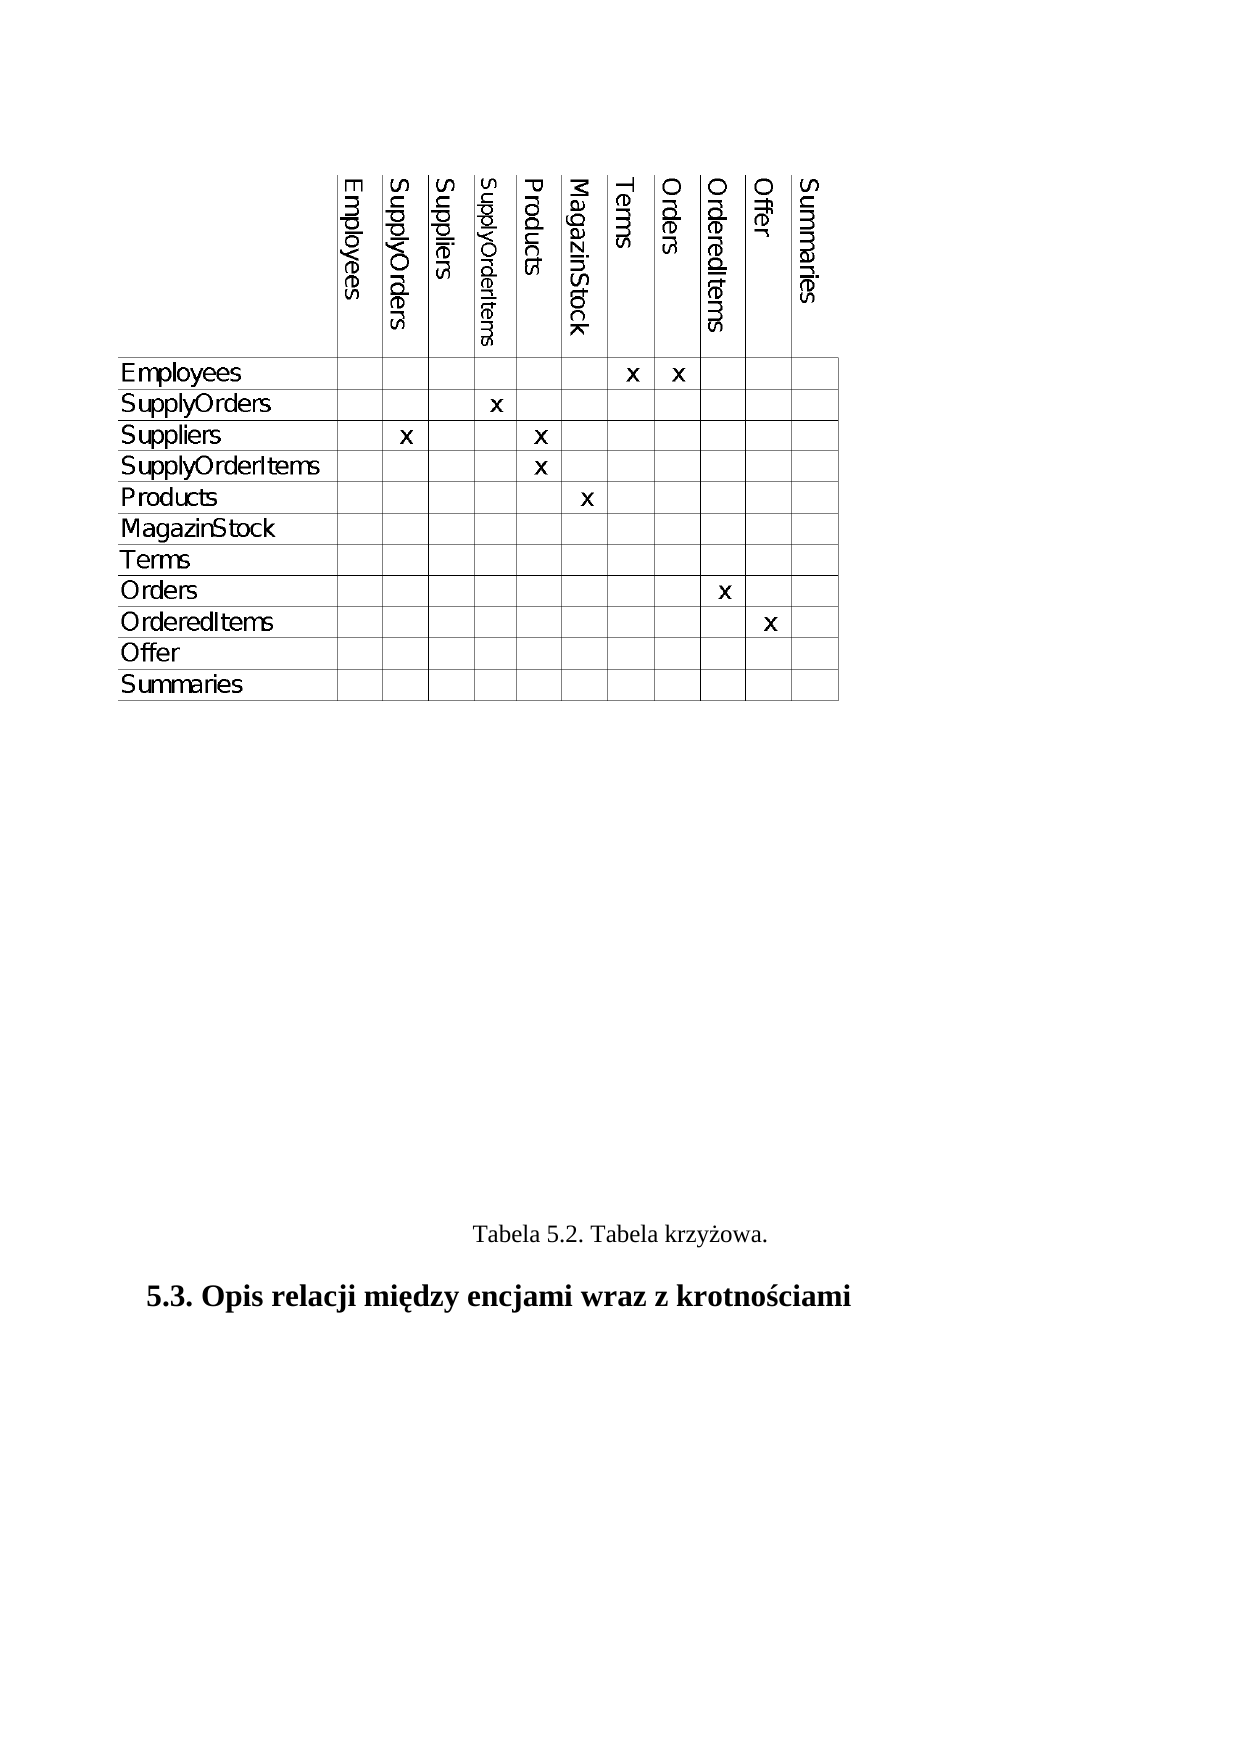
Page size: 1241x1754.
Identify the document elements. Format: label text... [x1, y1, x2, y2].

text Tabela 5.2. Tabela krzyżowa. [118, 1219, 1122, 1248]
text 5.3. Opis relacji między encjami wraz z krotnościami [146, 1277, 1122, 1313]
picture [118, 175, 840, 702]
